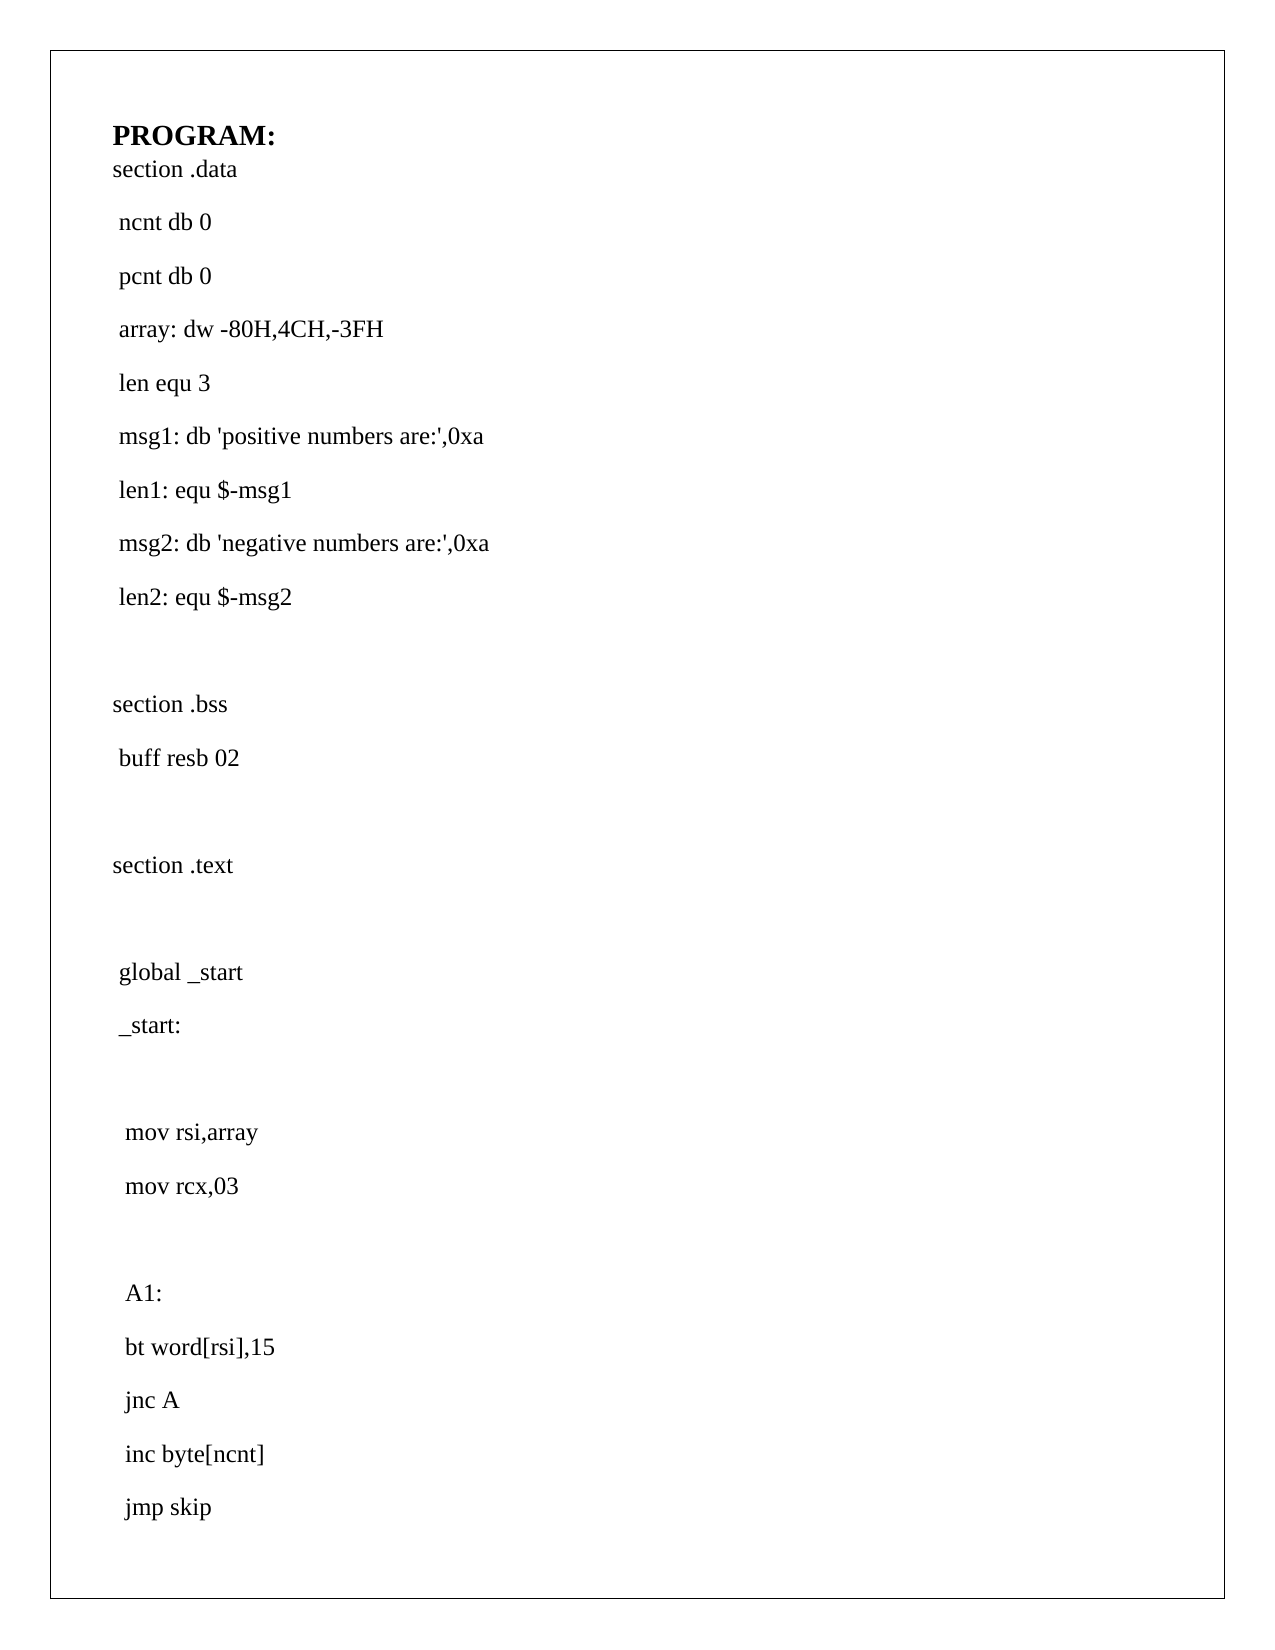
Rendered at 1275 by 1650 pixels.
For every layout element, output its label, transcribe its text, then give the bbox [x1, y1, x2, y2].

text pcnt db 0 [112, 261, 1159, 289]
text len2: equ $-msg2 [112, 582, 1159, 611]
text array: dw -80H,4CH,-3FH [112, 314, 1159, 343]
text _start: [112, 1010, 1159, 1039]
text mov rcx,03 [112, 1171, 1159, 1200]
text jnc A [112, 1385, 1159, 1414]
text jmp skip [112, 1492, 1159, 1521]
text inc byte[ncnt] [112, 1439, 1159, 1467]
text len equ 3 [112, 368, 1159, 397]
text buff resb 02 [112, 743, 1159, 771]
text section .data [112, 154, 1159, 182]
text section .bss [112, 689, 1159, 718]
text bt word[rsi],15 [112, 1332, 1159, 1360]
text msg2: db 'negative numbers are:',0xa [112, 528, 1159, 557]
text PROGRAM: [112, 118, 1159, 151]
text section .text [112, 850, 1159, 878]
text len1: equ $-msg1 [112, 475, 1159, 504]
text A1: [112, 1278, 1159, 1307]
text msg1: db 'positive numbers are:',0xa [112, 421, 1159, 450]
text ncnt db 0 [112, 207, 1159, 236]
text global _start [112, 957, 1159, 986]
text mov rsi,array [112, 1117, 1159, 1146]
